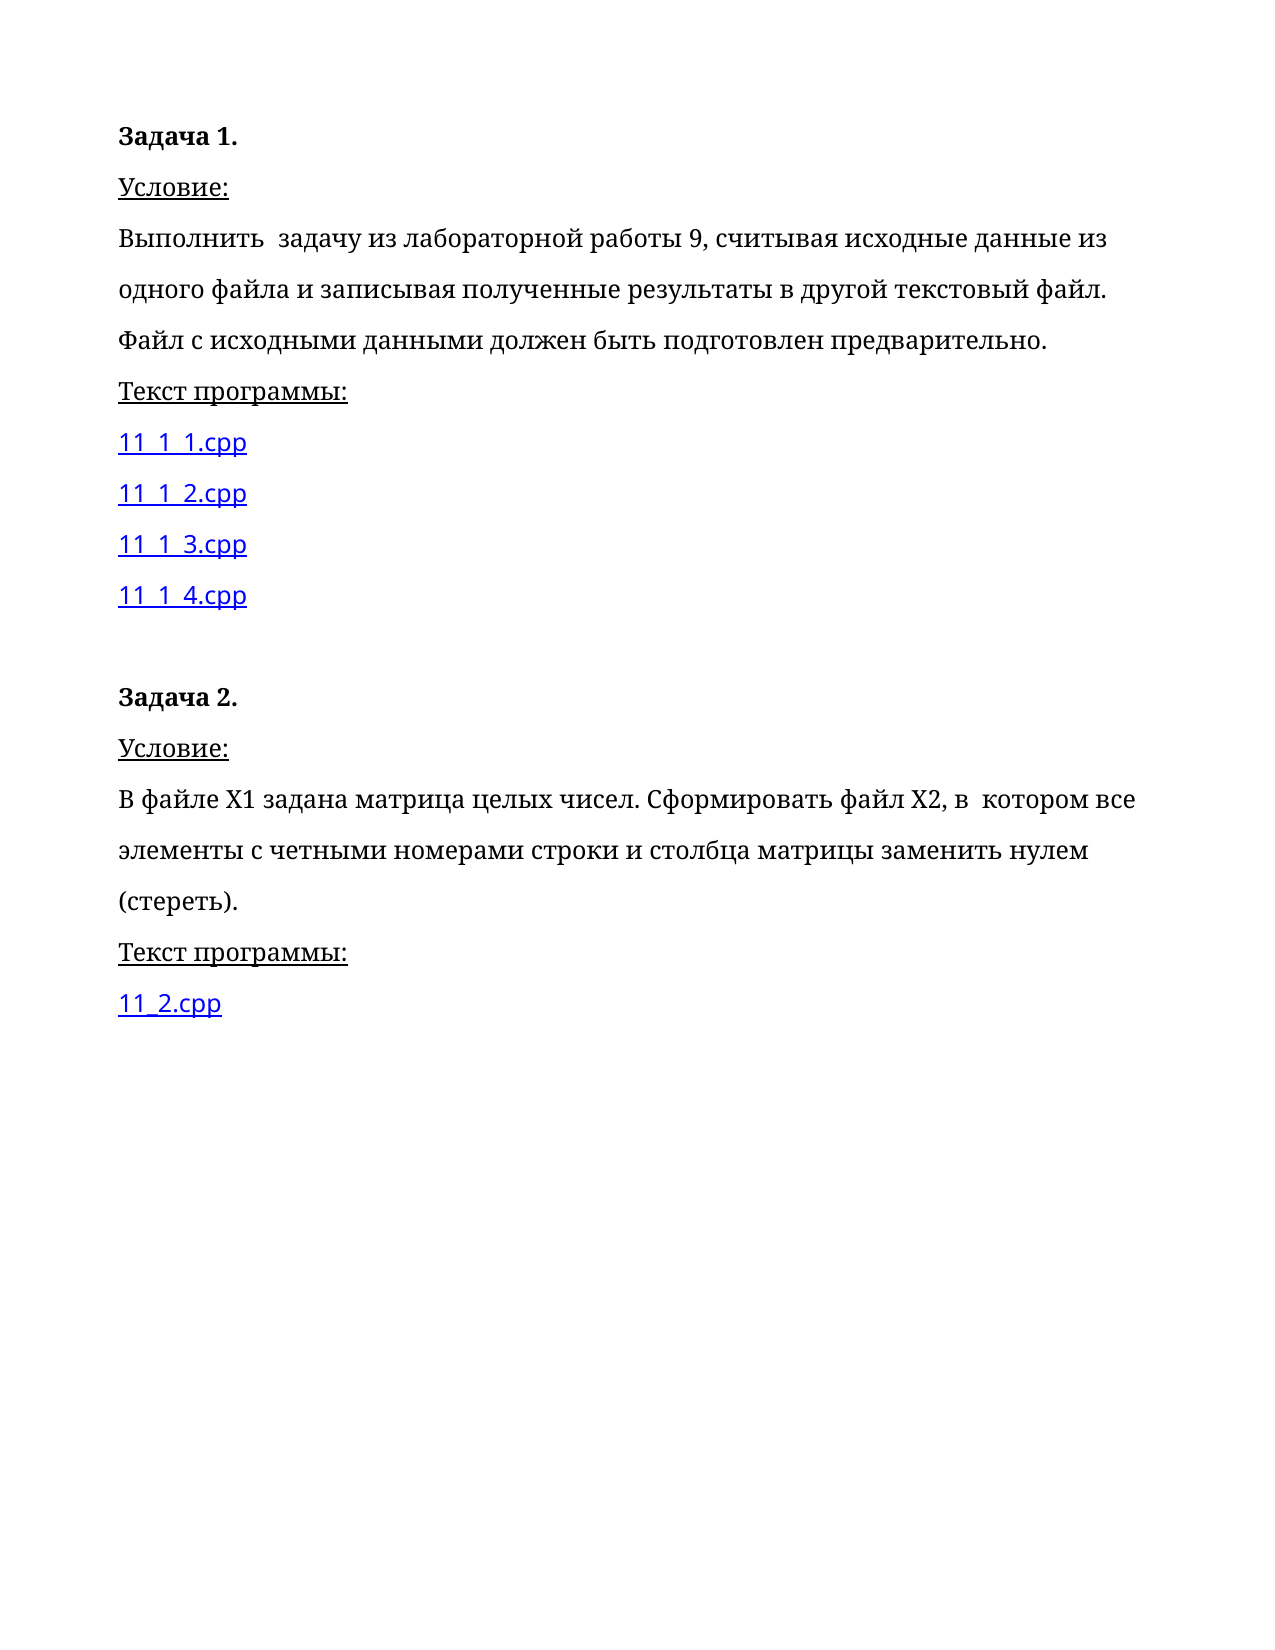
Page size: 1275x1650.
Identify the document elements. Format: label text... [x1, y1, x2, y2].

text 11_1_1.cpp [118, 424, 1157, 458]
text Задача 1. [118, 118, 1157, 152]
text Текст программы: [118, 373, 1157, 407]
text В файле X1 задана матрица целых чисел. Сформировать файл Х2, в котором все элементы с четными номерами строки и столбца матрицы заменить нулем (стереть). [118, 782, 1157, 918]
text 11_1_4.cpp [118, 577, 1157, 612]
text Задача 2. [118, 679, 1157, 714]
text 11_1_3.cpp [118, 526, 1157, 561]
text Условие: [118, 731, 1157, 765]
text Условие: [118, 169, 1157, 203]
text Текст программы: [118, 935, 1157, 969]
text 11_1_2.cpp [118, 475, 1157, 509]
text 11_2.cpp [118, 986, 1157, 1020]
text Выполнить задачу из лабораторной работы 9, считывая исходные данные из одного файла и записывая полученные результаты в другой текстовый файл. Файл с исходными данными должен быть подготовлен предварительно. [118, 220, 1157, 356]
